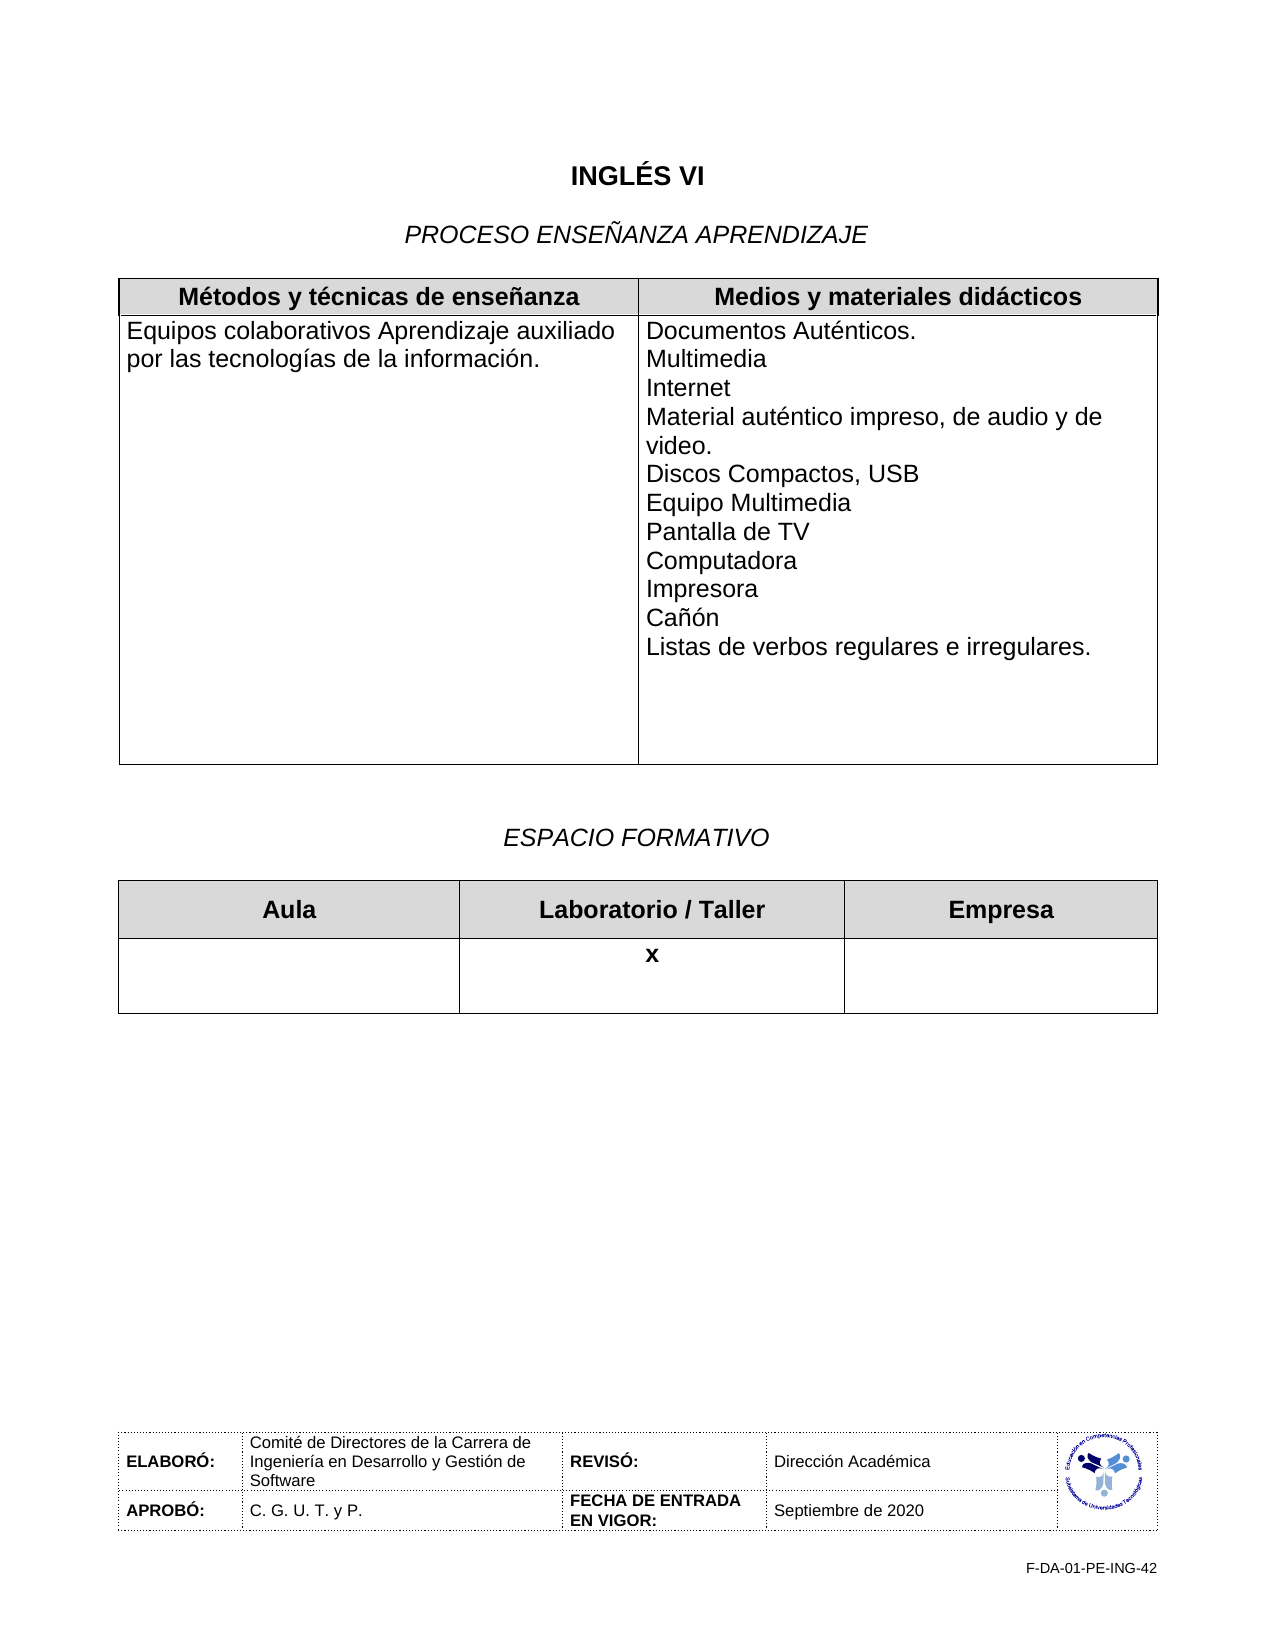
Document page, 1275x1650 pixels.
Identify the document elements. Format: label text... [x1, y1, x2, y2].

table_header Laboratorio / Taller [460, 881, 844, 938]
text ESPACIO FORMATIVO [118, 823, 1157, 852]
table_cell x [460, 939, 844, 1013]
table_cell Documentos Auténticos. Multimedia Internet Material auténtico impreso, de audio y de video. Discos Compactos, USB Equipo Multimedia Pantalla de TV Computadora Impresora Cañón Listas de verbos regulares e irregulares. [639, 315, 1157, 764]
table_header Empresa [845, 881, 1157, 938]
table_header Medios y materiales didácticos [639, 279, 1157, 314]
table_cell [119, 939, 459, 1013]
table_cell Equipos colaborativos Aprendizaje auxiliado por las tecnologías de la información. [120, 316, 638, 764]
table_header Métodos y técnicas de enseñanza [120, 279, 638, 314]
text PROCESO ENSEÑANZA APRENDIZAJE [118, 220, 1157, 249]
table_cell [845, 939, 1157, 1013]
table_header Aula [119, 881, 459, 938]
text INGLÉS VI [118, 160, 1157, 191]
